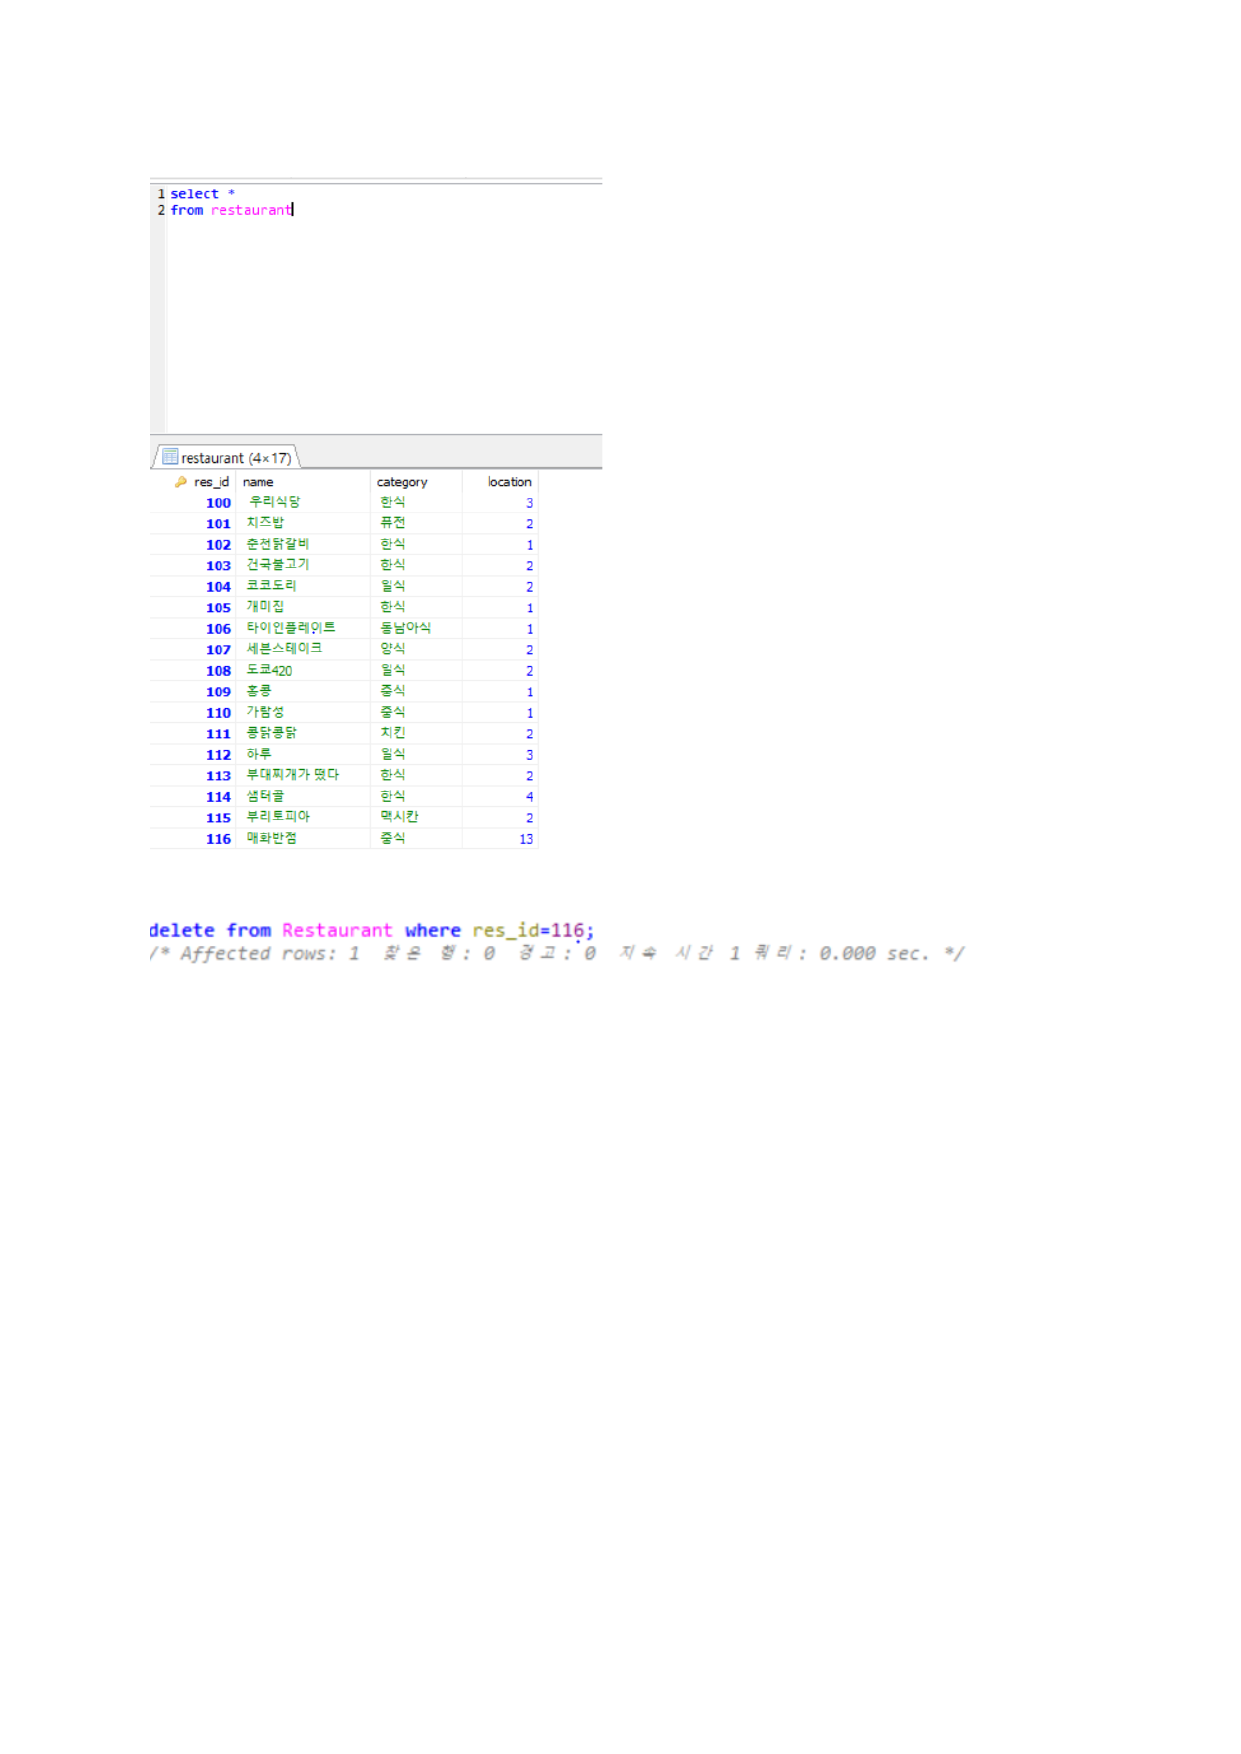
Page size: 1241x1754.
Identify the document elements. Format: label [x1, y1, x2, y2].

picture [150, 921, 968, 970]
picture [150, 177, 603, 861]
